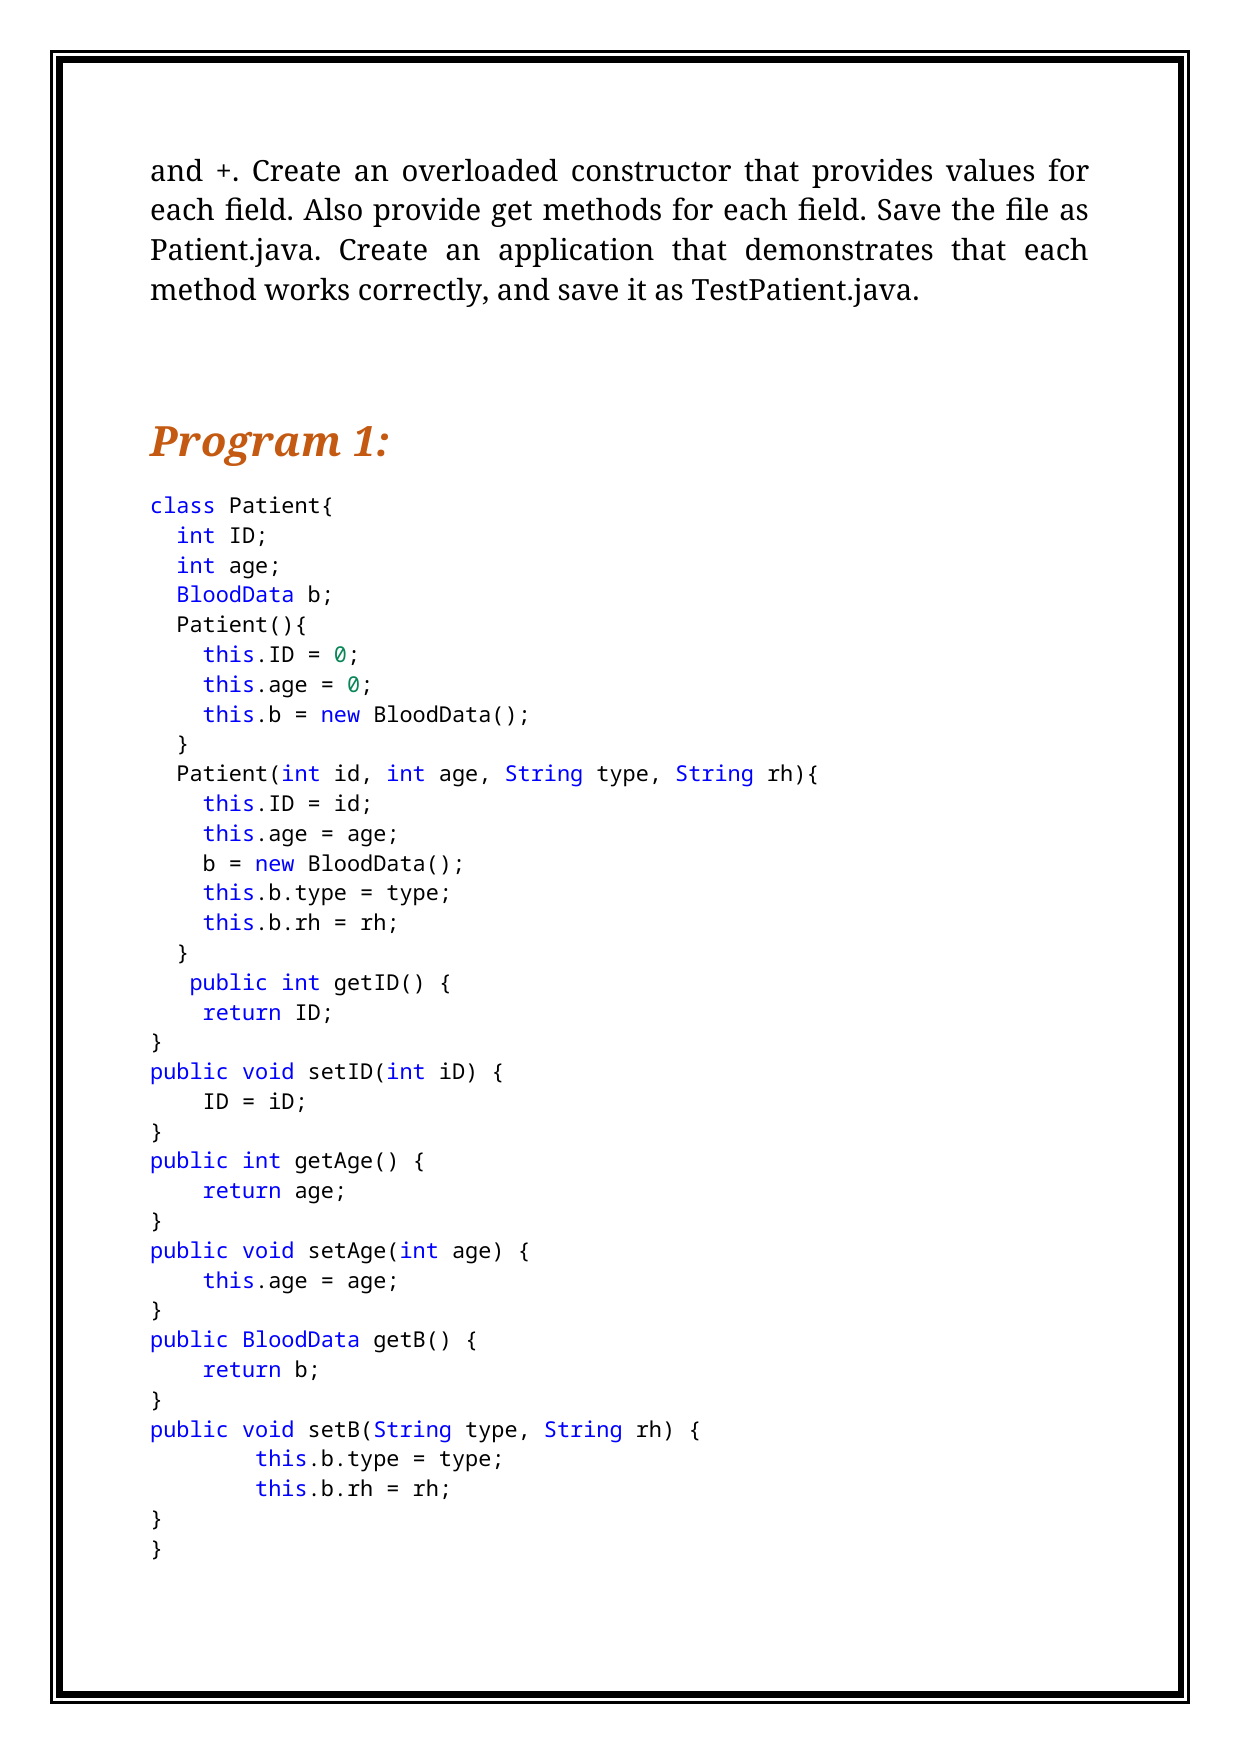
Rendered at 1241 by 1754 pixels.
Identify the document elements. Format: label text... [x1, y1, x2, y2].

text } [150, 1116, 1090, 1146]
text this.b = new BloodData(); [150, 699, 1090, 728]
text this.b.rh = rh; [150, 907, 1090, 937]
text } [150, 1205, 1090, 1235]
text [150, 150, 1090, 309]
text this.b.type = type; [150, 1443, 1090, 1473]
text public void setB(String type, String rh) { [150, 1414, 1090, 1443]
text int age; [150, 550, 1090, 579]
text } [150, 1294, 1090, 1324]
text Patient(){ [150, 609, 1090, 639]
text public int getID() { [150, 967, 1090, 997]
text this.ID = 0; [150, 639, 1090, 669]
text return b; [150, 1354, 1090, 1384]
text } [150, 1503, 1090, 1533]
text this.ID = id; [150, 788, 1090, 818]
text } [150, 1533, 1090, 1563]
text BloodData b; [150, 579, 1090, 609]
text Program 1: [150, 412, 1090, 469]
text Patient(int id, int age, String type, String rh){ [150, 758, 1090, 788]
text this.b.type = type; [150, 877, 1090, 907]
text } [150, 728, 1090, 758]
text this.b.rh = rh; [150, 1473, 1090, 1503]
text public BloodData getB() { [150, 1324, 1090, 1354]
text return ID; [150, 997, 1090, 1026]
text this.age = 0; [150, 669, 1090, 699]
text ID = iD; [150, 1086, 1090, 1116]
text this.age = age; [150, 1265, 1090, 1294]
text } [150, 937, 1090, 967]
text this.age = age; [150, 818, 1090, 848]
text b = new BloodData(); [150, 848, 1090, 877]
text class Patient{ [150, 490, 1090, 520]
text public void setID(int iD) { [150, 1056, 1090, 1086]
text int ID; [150, 520, 1090, 550]
text public void setAge(int age) { [150, 1235, 1090, 1265]
text return age; [150, 1175, 1090, 1205]
text public int getAge() { [150, 1146, 1090, 1175]
text } [150, 1026, 1090, 1056]
text } [150, 1384, 1090, 1414]
